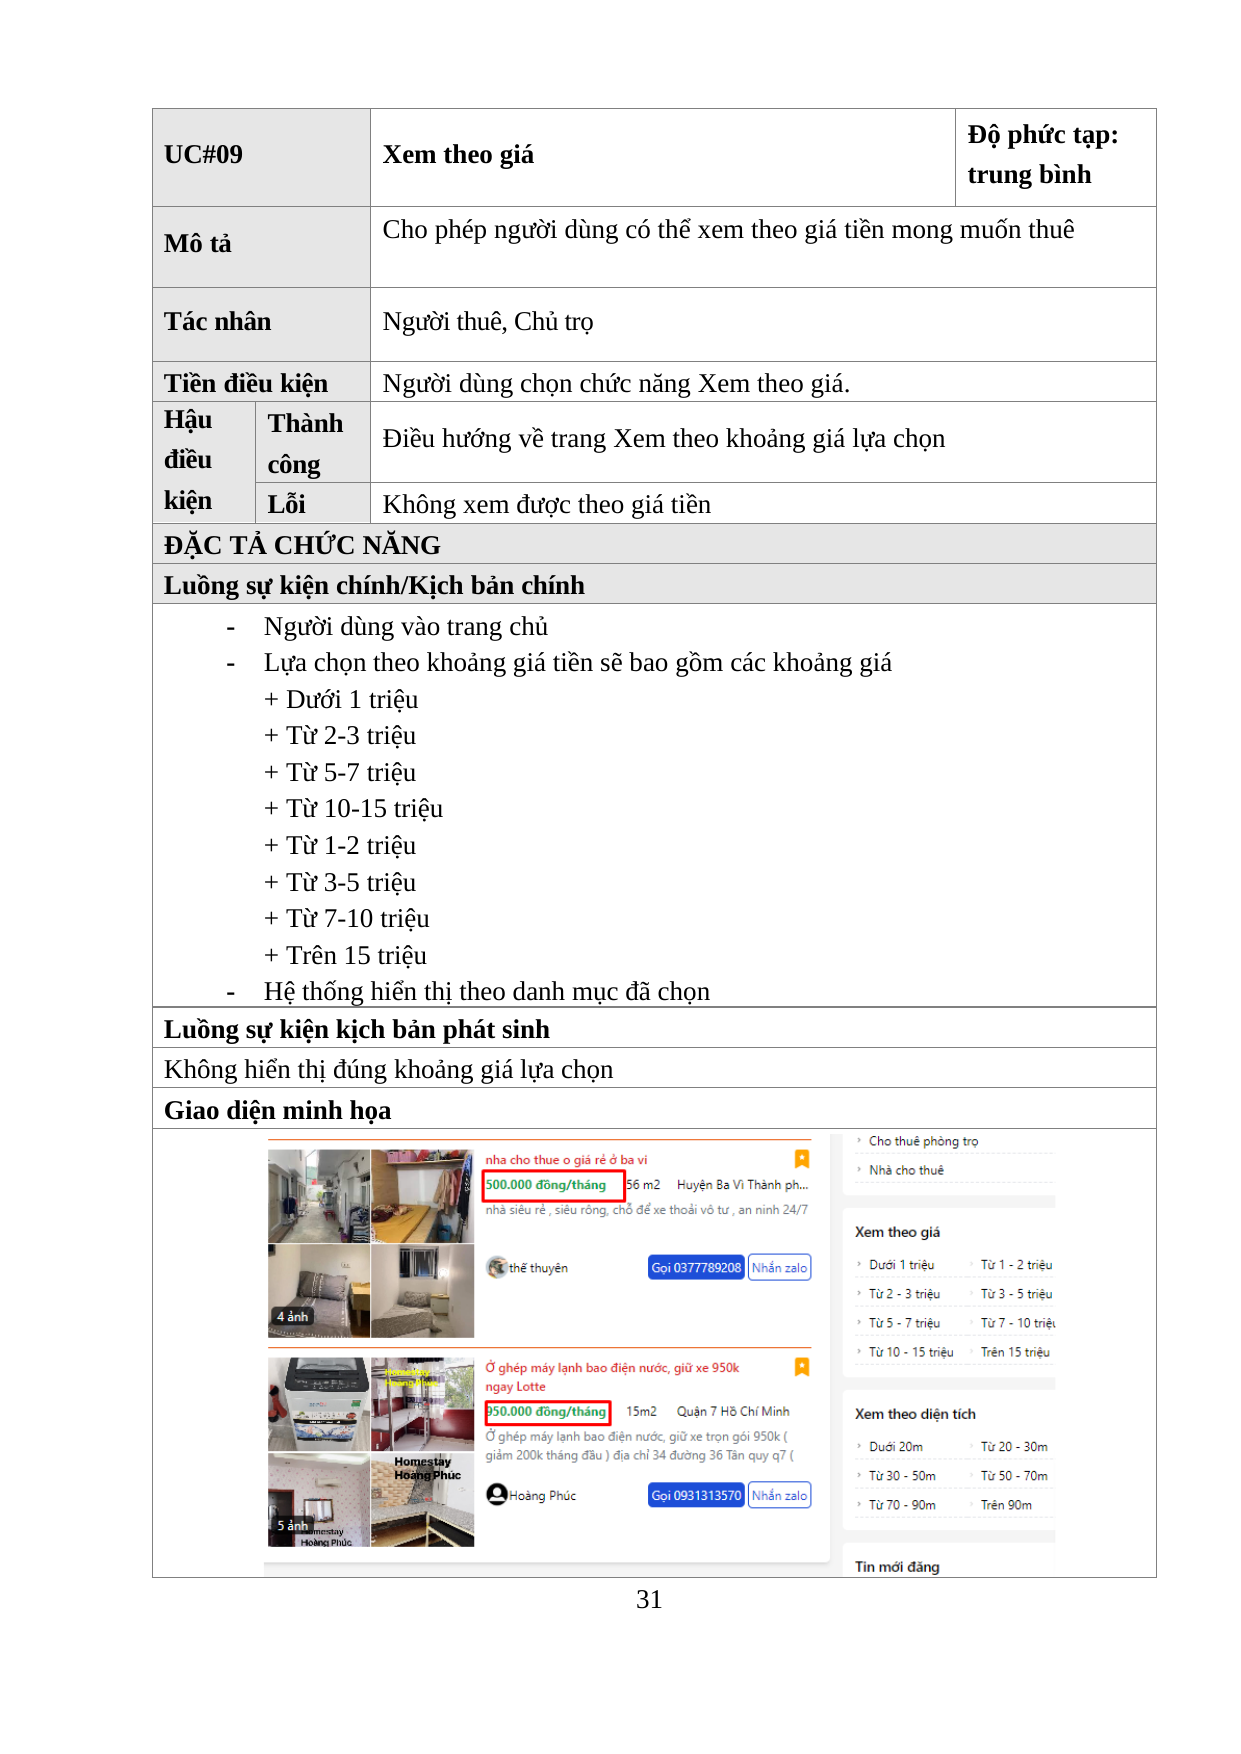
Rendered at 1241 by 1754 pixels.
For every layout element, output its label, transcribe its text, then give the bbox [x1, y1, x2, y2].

picture [263, 1134, 1056, 1577]
table_header Độ phức tạp: trung bình [956, 109, 1156, 206]
table_cell Tác nhân [153, 288, 370, 361]
table_cell Người dùng vào trang chủ Lựa chọn theo khoảng giá tiền sẽ bao gồm các khoảng giá + Dưới 1 triệu + Từ 2-3 triệu + Từ 5-7 triệu + Từ 10-15 triệu + Từ 1-2 triệu + Từ 3-5 triệu + Từ 7-10 triệu + Trên 15 triệu Hệ thống hiển thị theo danh mục đã chọn [153, 604, 1156, 1006]
table_cell [153, 1129, 1156, 1577]
table_header Xem theo giá [371, 109, 955, 206]
table_cell Người dùng chọn chức năng Xem theo giá. [371, 362, 1156, 401]
table_header UC#09 [153, 109, 370, 206]
table_cell Điều hướng về trang Xem theo khoảng giá lựa chọn [371, 402, 1156, 482]
table_cell Không xem được theo giá tiền [371, 483, 1156, 522]
table_cell Tiền điều kiện [153, 362, 370, 401]
table_cell Luồng sự kiện chính/Kịch bản chính [153, 564, 1156, 603]
table_cell Luồng sự kiện kịch bản phát sinh [153, 1008, 1156, 1047]
table_cell Thành công [256, 402, 370, 482]
table_cell Mô tả [153, 207, 370, 287]
table_cell Giao diện minh họa [153, 1088, 1156, 1128]
table_cell Cho phép người dùng có thể xem theo giá tiền mong muốn thuê [371, 207, 1156, 287]
table_cell Hậu điều kiện [153, 402, 255, 522]
table_cell Người thuê, Chủ trọ [371, 288, 1156, 361]
table_cell ĐẶC TẢ CHỨC NĂNG [153, 524, 1156, 563]
table_cell Không hiển thị đúng khoảng giá lựa chọn [153, 1048, 1156, 1087]
table_cell Lỗi [256, 483, 370, 522]
